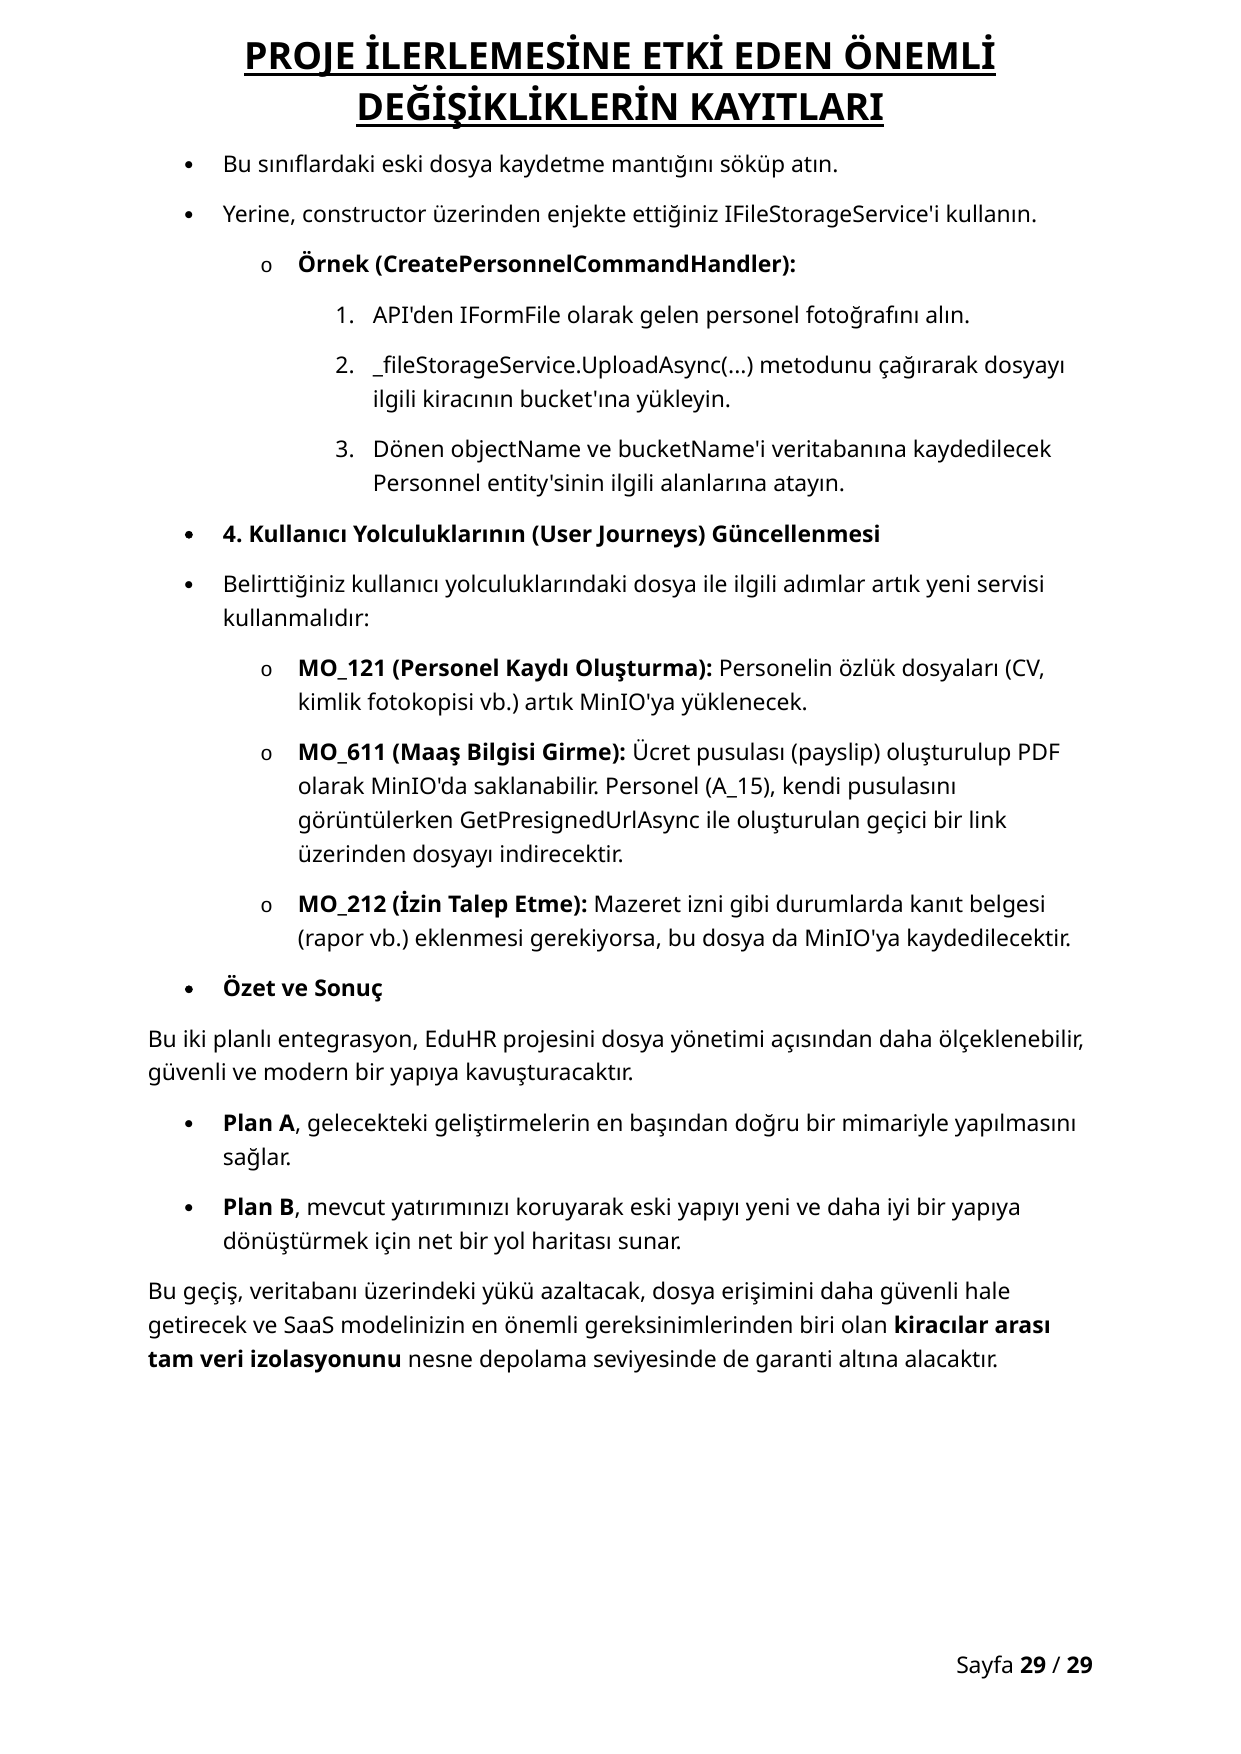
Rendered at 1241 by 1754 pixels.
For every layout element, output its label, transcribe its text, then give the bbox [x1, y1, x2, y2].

list MO_212 (İzin Talep Etme): Mazeret izni gibi durumlarda kanıt belgesi (rapor vb.) eklenmesi gerekiyorsa, bu dosya da MinIO'ya kaydedilecektir. [260, 888, 1093, 953]
list 4. Kullanıcı Yolculuklarının (User Journeys) Güncellenmesi [185, 518, 1093, 549]
list Plan A, gelecekteki geliştirmelerin en başından doğru bir mimariyle yapılmasını sağlar. [185, 1107, 1093, 1172]
list Özet ve Sonuç [185, 972, 1093, 1003]
list Yerine, constructor üzerinden enjekte ettiğiniz IFileStorageService'i kullanın. [185, 198, 1093, 229]
list Örnek (CreatePersonnelCommandHandler): [260, 248, 1093, 280]
list MO_121 (Personel Kaydı Oluşturma): Personelin özlük dosyaları (CV, kimlik fotokopisi vb.) artık MinIO'ya yüklenecek. [260, 652, 1093, 717]
list Dönen objectName ve bucketName'i veritabanına kaydedilecek Personnel entity'sinin ilgili alanlarına atayın. [335, 433, 1093, 498]
text Bu iki planlı entegrasyon, EduHR projesini dosya yönetimi açısından daha ölçeklenebilir, güvenli ve modern bir yapıya kavuşturacaktır. [148, 1023, 1093, 1088]
list API'den IFormFile olarak gelen personel fotoğrafını alın. [335, 299, 1093, 330]
text Bu geçiş, veritabanı üzerindeki yükü azaltacak, dosya erişimini daha güvenli hale getirecek ve SaaS modelinizin en önemli gereksinimlerinden biri olan kiracılar arası tam veri izolasyonunu nesne depolama seviyesinde de garanti altına alacaktır. [148, 1275, 1093, 1374]
list MO_611 (Maaş Bilgisi Girme): Ücret pusulası (payslip) oluşturulup PDF olarak MinIO'da saklanabilir. Personel (A_15), kendi pusulasını görüntülerken GetPresignedUrlAsync ile oluşturulan geçici bir link üzerinden dosyayı indirecektir. [260, 736, 1093, 869]
list Belirttiğiniz kullanıcı yolculuklarındaki dosya ile ilgili adımlar artık yeni servisi kullanmalıdır: [185, 568, 1093, 633]
list Plan B, mevcut yatırımınızı koruyarak eski yapıyı yeni ve daha iyi bir yapıya dönüştürmek için net bir yol haritası sunar. [185, 1191, 1093, 1256]
list Bu sınıflardaki eski dosya kaydetme mantığını söküp atın. [185, 148, 1093, 179]
list _fileStorageService.UploadAsync(...) metodunu çağırarak dosyayı ilgili kiracının bucket'ına yükleyin. [335, 349, 1093, 414]
